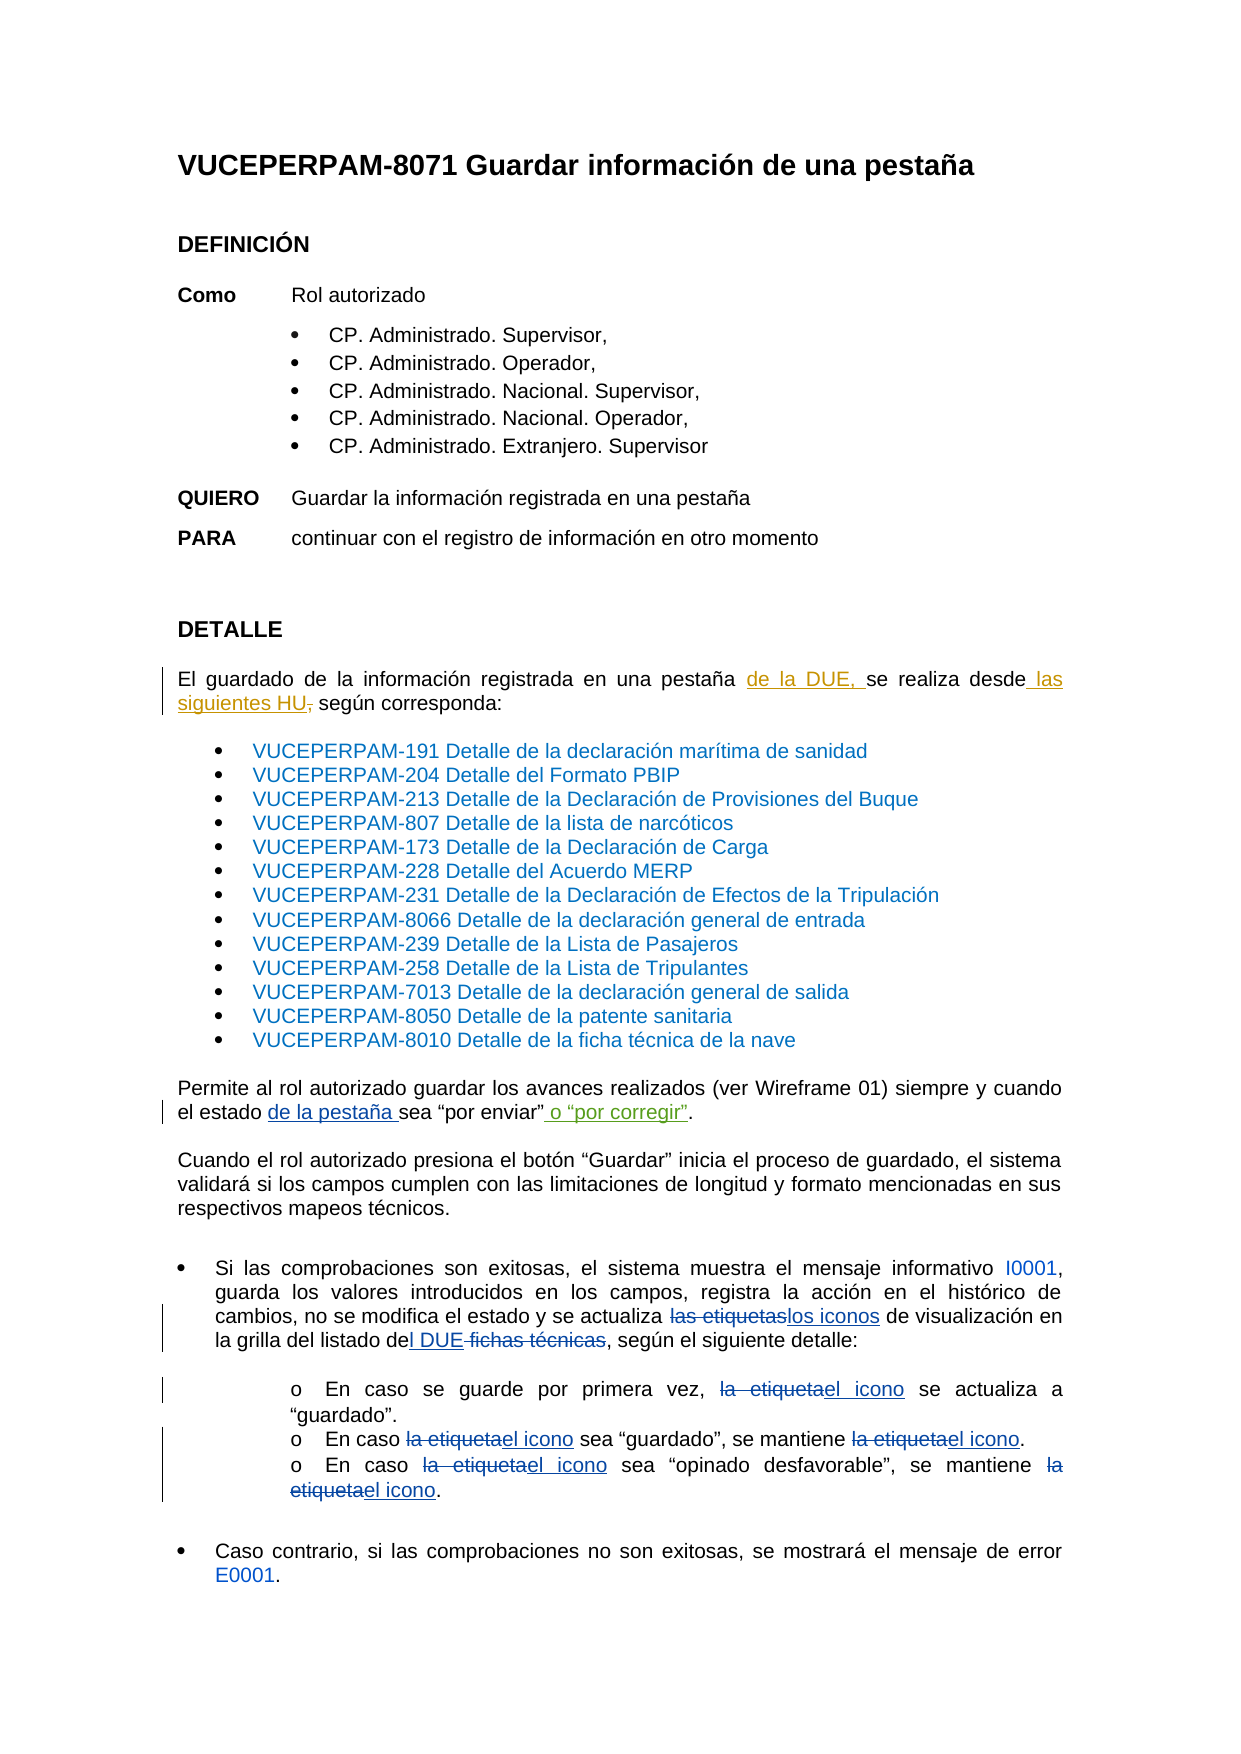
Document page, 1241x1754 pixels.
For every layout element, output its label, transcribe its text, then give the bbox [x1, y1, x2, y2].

list VUCEPERPAM-239 Detalle de la Lista de Pasajeros [215, 931, 1063, 956]
list CP. Administrado. Supervisor, [291, 323, 1063, 347]
list CP. Administrado. Nacional. Operador, [291, 406, 1063, 430]
text QUIERO Guardar la información registrada en una pestaña [177, 486, 1063, 510]
list VUCEPERPAM-8066 Detalle de la declaración general de entrada [215, 907, 1063, 931]
list CP. Administrado. Nacional. Supervisor, [291, 378, 1063, 402]
list VUCEPERPAM-173 Detalle de la Declaración de Carga [215, 835, 1063, 859]
list VUCEPERPAM-258 Detalle de la Lista de Tripulantes [215, 956, 1063, 979]
list VUCEPERPAM-213 Detalle de la Declaración de Provisiones del Buque [215, 787, 1063, 811]
list VUCEPERPAM-807 Detalle de la lista de narcóticos [215, 811, 1063, 835]
list VUCEPERPAM-8010 Detalle de la ficha técnica de la nave [215, 1028, 1063, 1052]
list CP. Administrado. Extranjero. Supervisor [291, 434, 1063, 458]
list En caso sea “opinado desfavorable”, se mantiene . [290, 1452, 1063, 1502]
text DETALLE [177, 616, 1063, 642]
list VUCEPERPAM-228 Detalle del Acuerdo MERP [215, 859, 1063, 883]
list En caso sea “guardado”, se mantiene . [290, 1427, 1063, 1452]
list VUCEPERPAM-191 Detalle de la declaración marítima de sanidad [215, 739, 1063, 763]
list VUCEPERPAM-231 Detalle de la Declaración de Efectos de la Tripulación [215, 883, 1063, 907]
text Como Rol autorizado [177, 282, 1063, 306]
list VUCEPERPAM-8050 Detalle de la patente sanitaria [215, 1004, 1063, 1028]
list Si las comprobaciones son exitosas, el sistema muestra el mensaje informativo I0001, guarda los valores introducidos en los campos, registra la acción en el histórico de cambios, no se modifica el estado y se actualiza de visualización en la grilla del listado de, según el siguiente detalle: [177, 1256, 1063, 1352]
list CP. Administrado. Operador, [291, 351, 1063, 375]
text Permite al rol autorizado guardar los avances realizados (ver Wireframe 01) siempre y cuando el estado sea “por enviar”. [177, 1076, 1063, 1124]
list VUCEPERPAM-7013 Detalle de la declaración general de salida [215, 979, 1063, 1004]
text PARA continuar con el registro de información en otro momento [177, 526, 1063, 550]
list En caso se guarde por primera vez, se actualiza a “guardado”. [290, 1377, 1063, 1427]
text DEFINICIÓN [177, 231, 1063, 257]
text Cuando el rol autorizado presiona el botón “Guardar” inicia el proceso de guardado, el sistema validará si los campos cumplen con las limitaciones de longitud y formato mencionadas en sus respectivos mapeos técnicos. [177, 1148, 1063, 1219]
list VUCEPERPAM-204 Detalle del Formato PBIP [215, 763, 1063, 787]
text El guardado de la información registrada en una pestaña se realiza desde según corresponda: [177, 667, 1063, 715]
text VUCEPERPAM-8071 Guardar información de una pestaña [177, 148, 1063, 181]
list Caso contrario, si las comprobaciones no son exitosas, se mostrará el mensaje de error E0001. [177, 1539, 1063, 1587]
